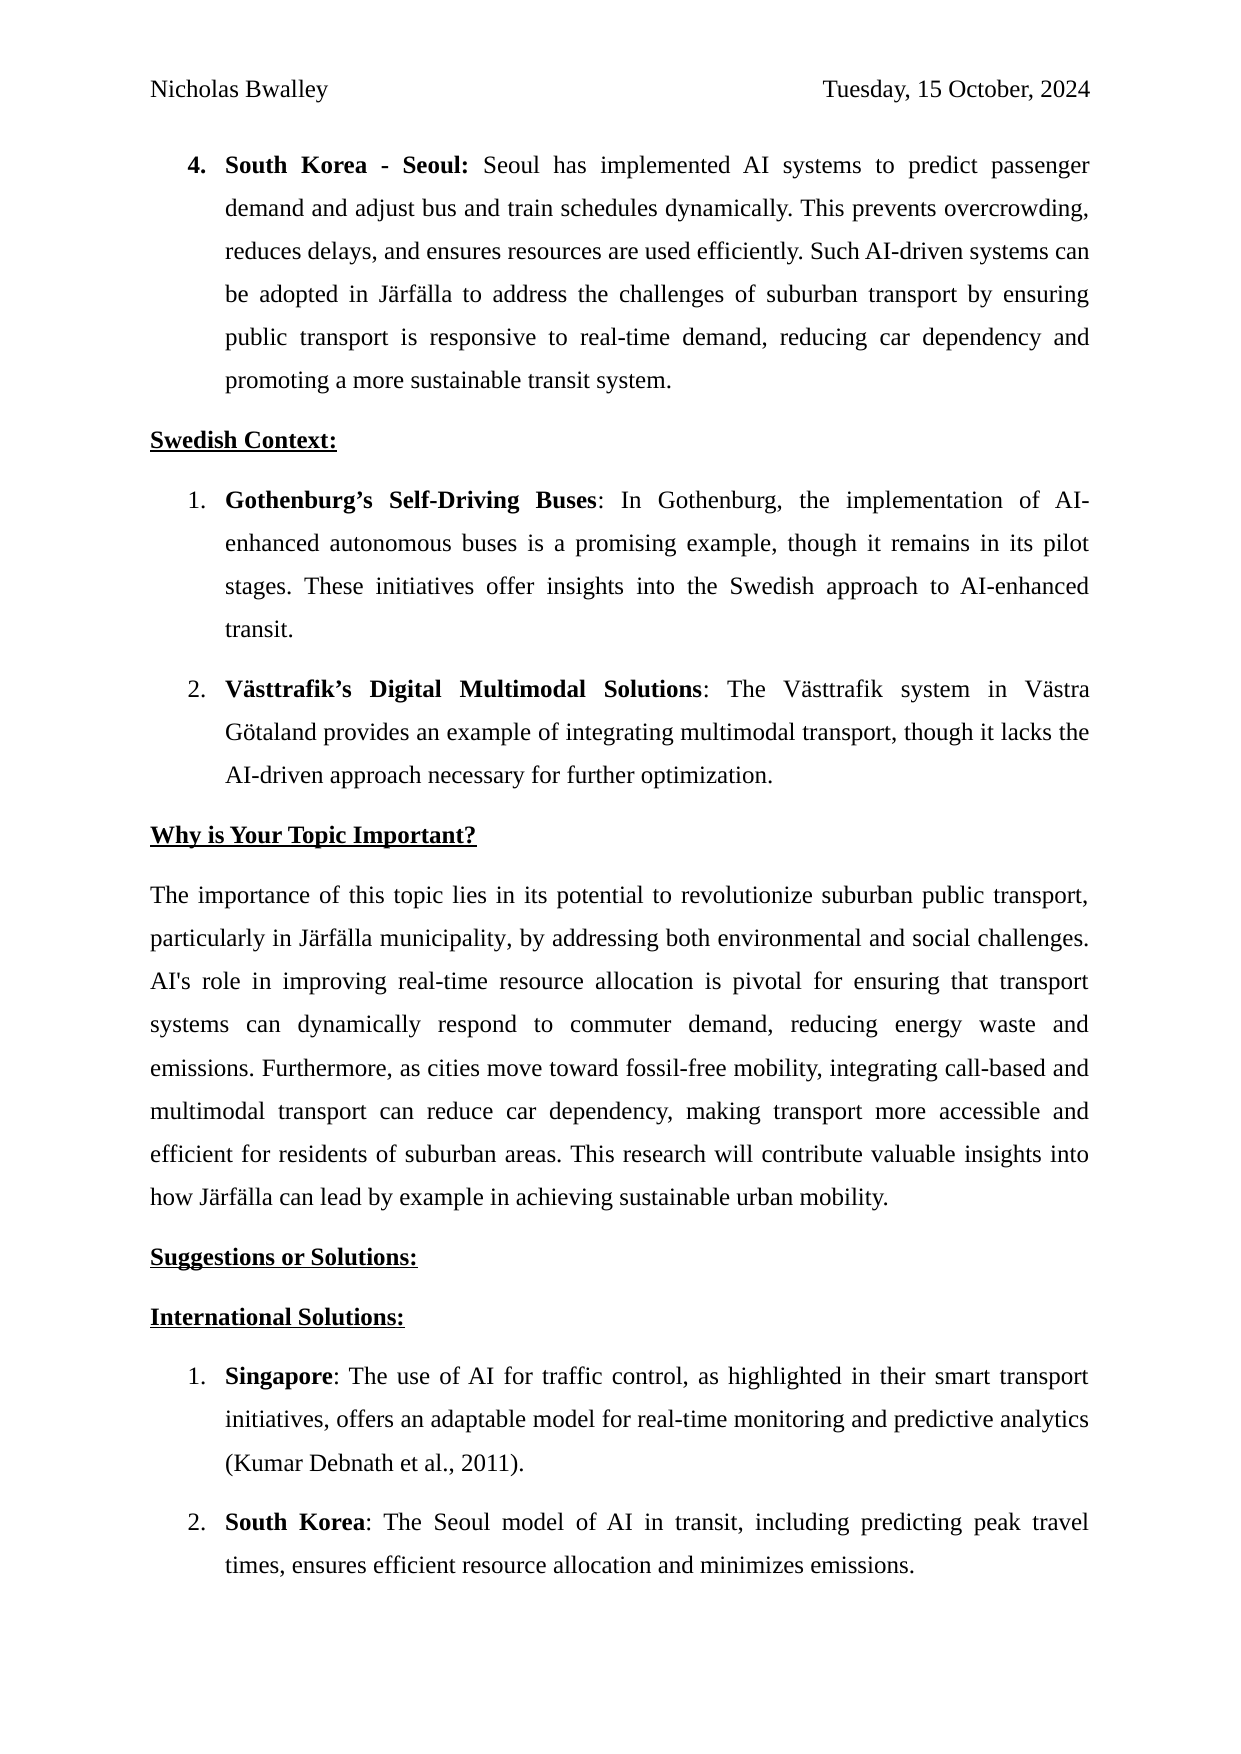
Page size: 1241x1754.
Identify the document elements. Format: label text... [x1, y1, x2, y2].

list Singapore: The use of AI for traffic control, as highlighted in their smart transport initiatives, offers an adaptable model for real-time monitoring and predictive analytics (Kumar Debnath et al., 2011). [187, 1361, 1090, 1476]
text International Solutions: [150, 1302, 1090, 1330]
list Gothenburg’s Self-Driving Buses: In Gothenburg, the implementation of AI-enhanced autonomous buses is a promising example, though it remains in its pilot stages. These initiatives offer insights into the Swedish approach to AI-enhanced transit. [187, 485, 1090, 643]
list Västtrafik’s Digital Multimodal Solutions: The Västtrafik system in Västra Götaland provides an example of integrating multimodal transport, though it lacks the AI-driven approach necessary for further optimization. [187, 674, 1090, 789]
text The importance of this topic lies in its potential to revolutionize suburban public transport, particularly in Järfälla municipality, by addressing both environmental and social challenges. AI's role in improving real-time resource allocation is pivotal for ensuring that transport systems can dynamically respond to commuter demand, reducing energy waste and emissions. Furthermore, as cities move toward fossil-free mobility, integrating call-based and multimodal transport can reduce car dependency, making transport more accessible and efficient for residents of suburban areas. This research will contribute valuable insights into how Järfälla can lead by example in achieving sustainable urban mobility. [150, 880, 1090, 1211]
list South Korea: The Seoul model of AI in transit, including predicting peak travel times, ensures efficient resource allocation and minimizes emissions. [187, 1507, 1090, 1579]
text Suggestions or Solutions: [150, 1242, 1090, 1271]
list South Korea - Seoul: Seoul has implemented AI systems to predict passenger demand and adjust bus and train schedules dynamically. This prevents overcrowding, reduces delays, and ensures resources are used efficiently. Such AI-driven systems can be adopted in Järfälla to address the challenges of suburban transport by ensuring public transport is responsive to real-time demand, reducing car dependency and promoting a more sustainable transit system. [187, 150, 1090, 394]
text Swedish Context: [150, 425, 1090, 454]
text Why is Your Topic Important? [150, 820, 1090, 849]
